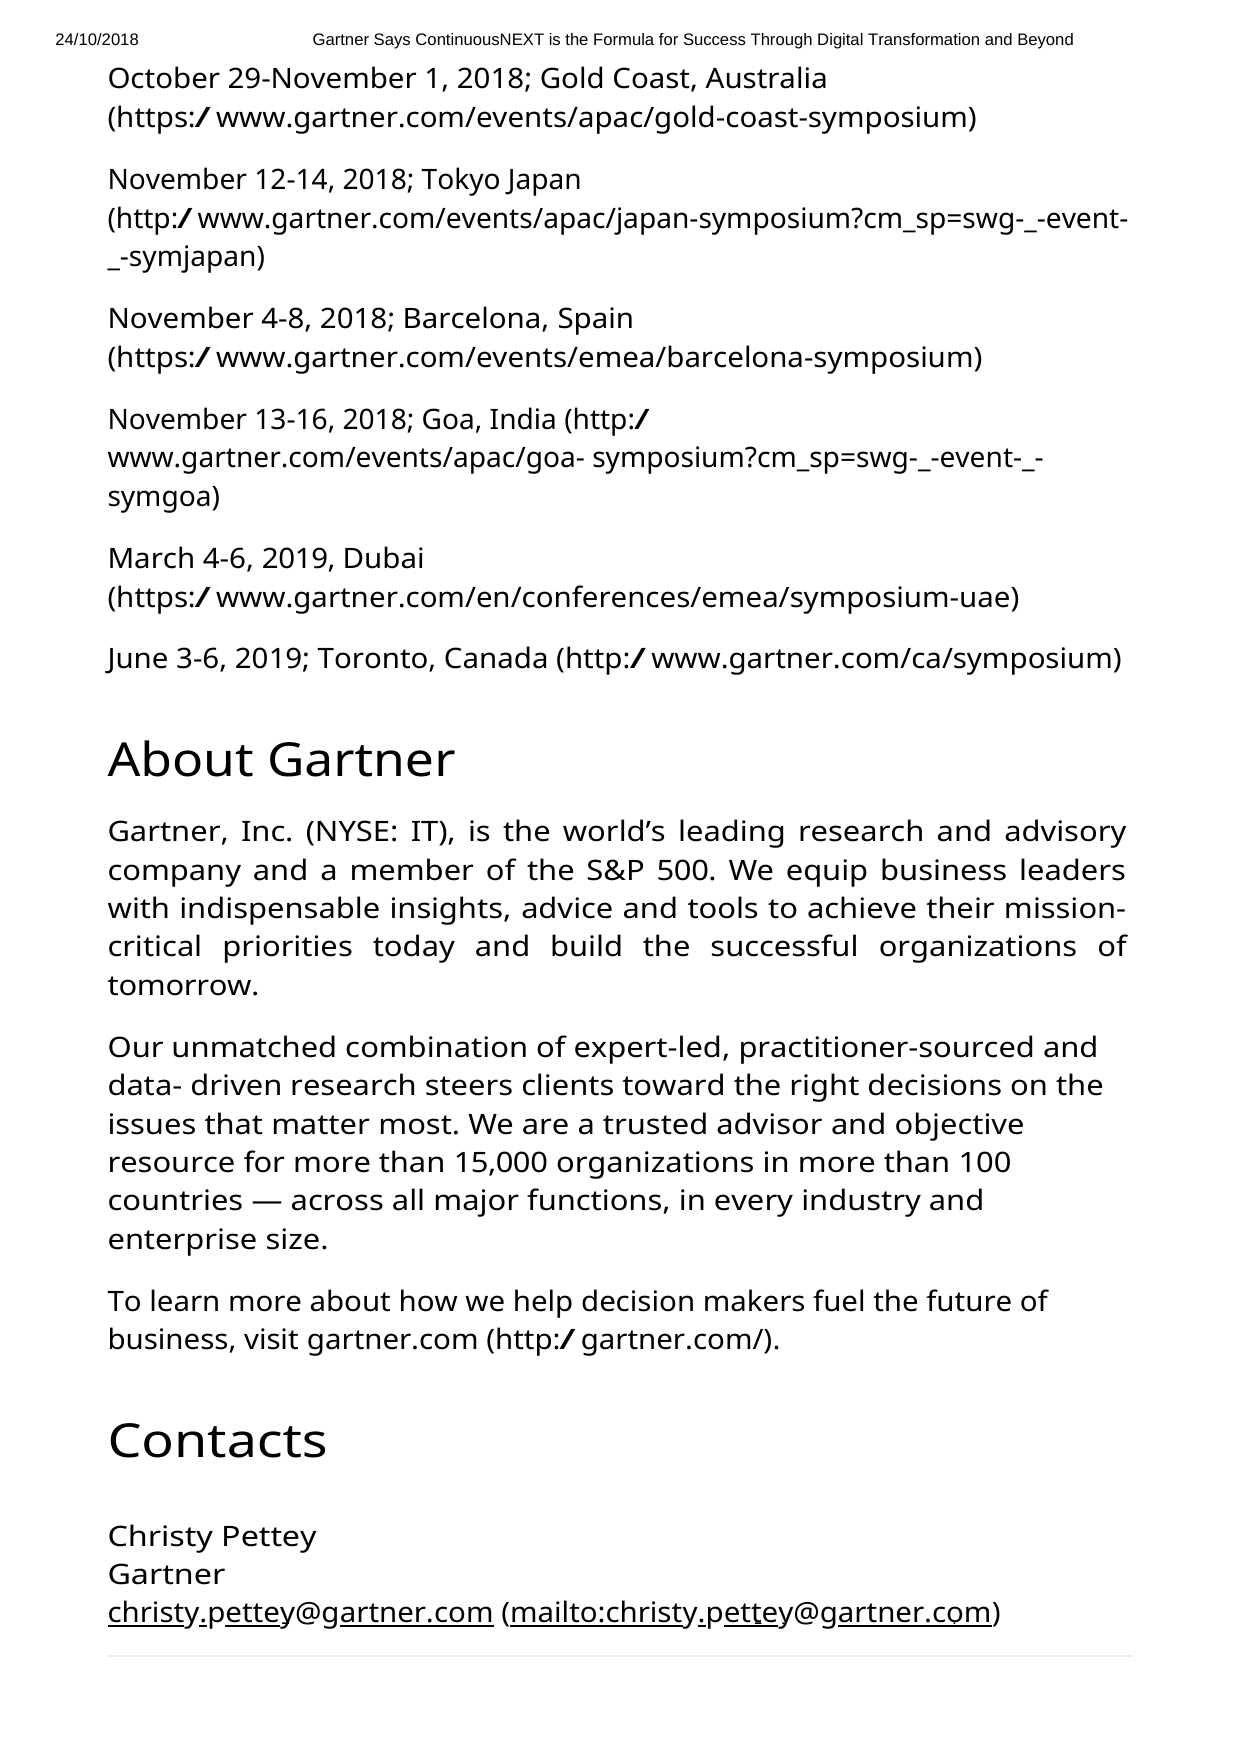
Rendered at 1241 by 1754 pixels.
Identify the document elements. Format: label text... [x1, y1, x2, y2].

text Christy Pettey Gartner [107, 1516, 394, 1592]
text October 29-November 1, 2018; Gold Coast, Australia [107, 59, 1194, 97]
text Gartner, Inc. (NYSE: IT), is the world’s leading research and advisory company and a member of the S&P 500. We equip business leaders with indispensable insights, advice and tools to achieve their mission-critical priorities today and build the successful organizations of tomorrow. [107, 812, 1127, 1003]
text (http:/ www.gartner.com/events/apac/japan-symposium?cm_sp=swg-_-event- [107, 198, 1194, 236]
text Our unmatched combination of expert-led, practitioner-sourced and data- driven research steers clients toward the right decisions on the issues that matter most. We are a trusted advisor and objective resource for more than 15,000 organizations in more than 100 countries — across all major functions, in every industry and enterprise size. [107, 1027, 1132, 1257]
text June 3-6, 2019; Toronto, Canada (http:/ www.gartner.com/ca/symposium) [107, 639, 1194, 677]
subtitle About Gartner [107, 726, 1194, 790]
text March 4-6, 2019, Dubai [107, 538, 1194, 576]
text November 12-14, 2018; Tokyo Japan [107, 159, 1194, 198]
text November 13-16, 2018; Goa, India (http:/ www.gartner.com/events/apac/goa- symposium?cm_sp=swg-_-event-_-symgoa) [107, 399, 1117, 514]
text November 4-8, 2018; Barcelona, Spain [107, 299, 1194, 337]
subtitle Contacts [107, 1407, 1194, 1471]
text _-symjapan) [107, 236, 1194, 275]
text christy.pettey@gartner.com (mailto:christy.pettey@gartner.com) [107, 1593, 1194, 1631]
text (https:/ www.gartner.com/events/apac/gold-coast-symposium) [107, 98, 1194, 136]
text (https:/ www.gartner.com/events/emea/barcelona-symposium) [107, 337, 1194, 376]
text To learn more about how we help decision makers fuel the future of business, visit gartner.com (http:/ gartner.com/). [107, 1281, 1133, 1358]
text (https:/ www.gartner.com/en/conferences/emea/symposium-uae) [107, 577, 1194, 615]
